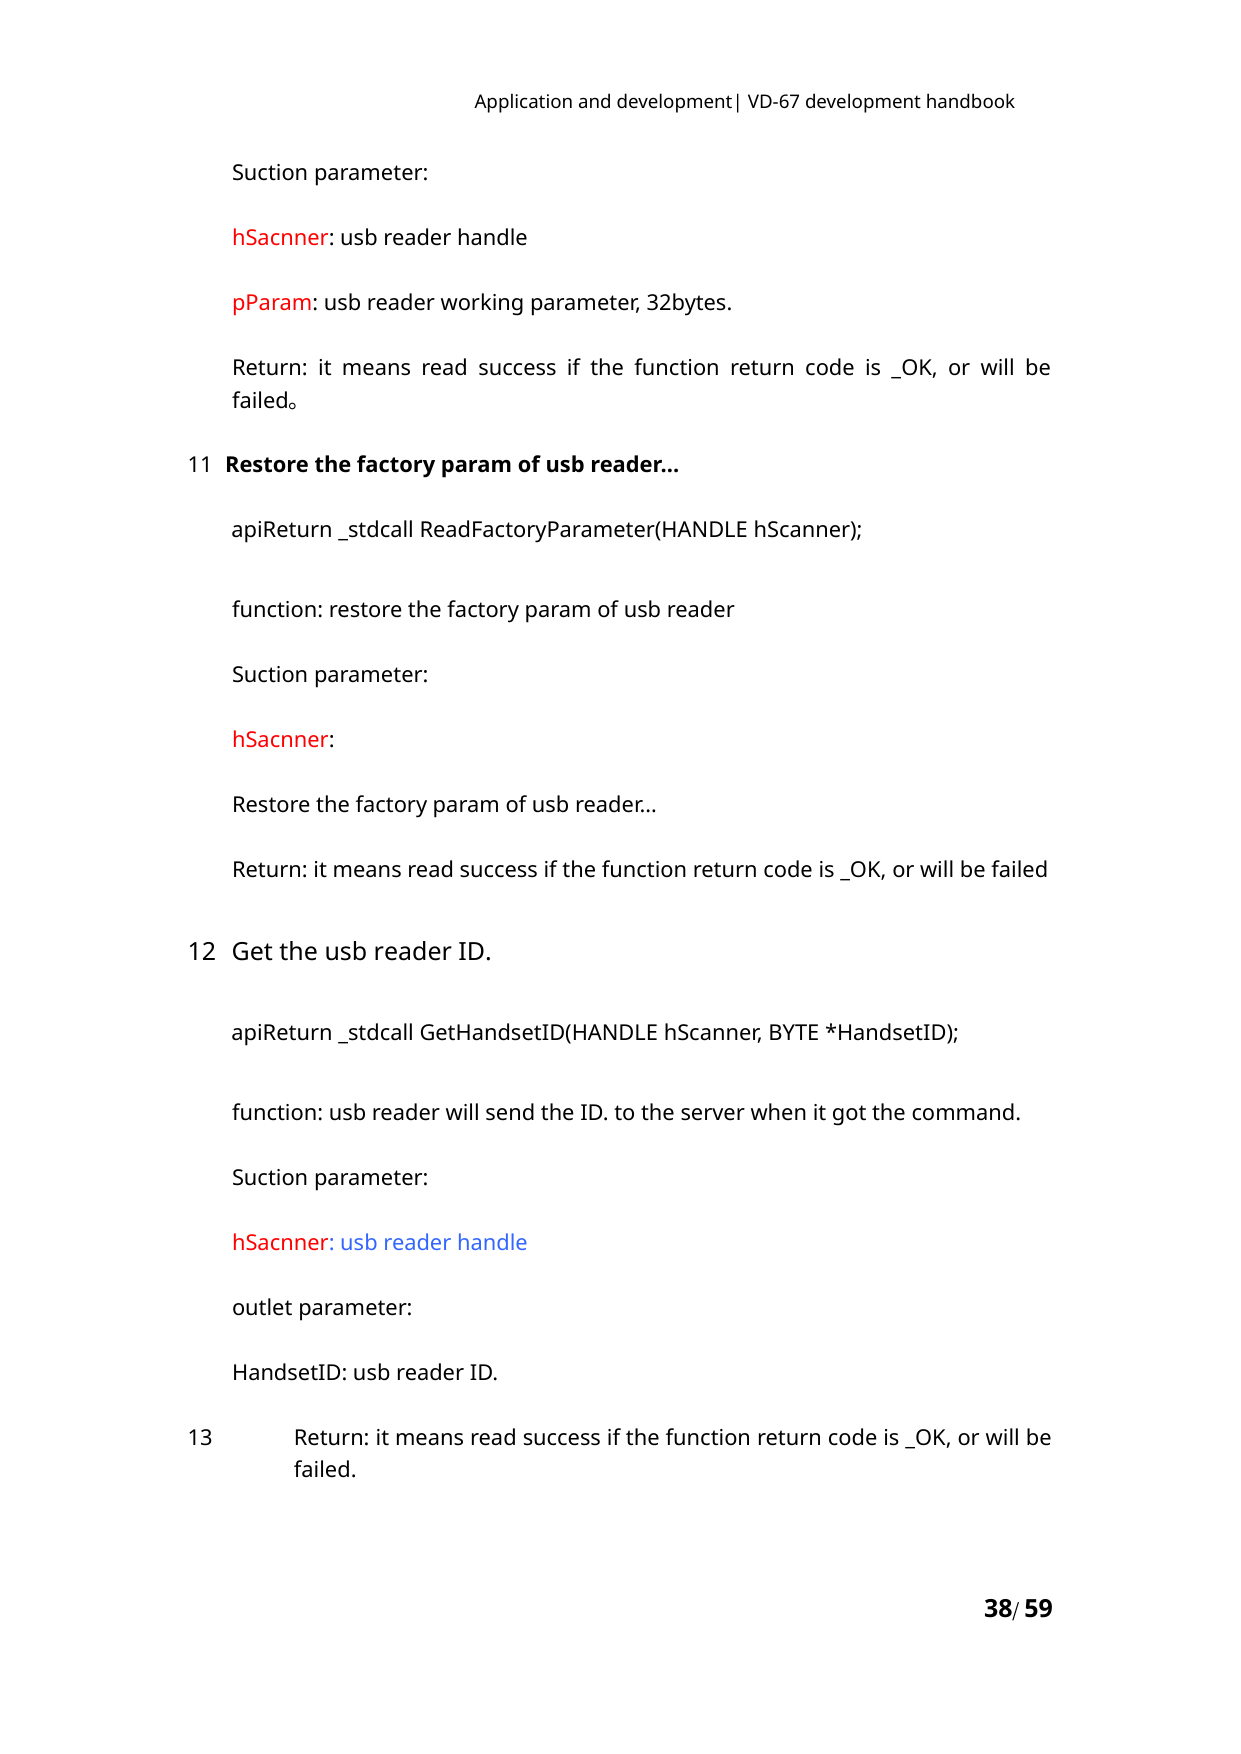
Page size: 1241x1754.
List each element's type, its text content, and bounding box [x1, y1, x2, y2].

list Return: it means read success if the function return code is _OK, or will be failed. [187, 1420, 1053, 1485]
text Suction parameter: [232, 156, 1053, 188]
text Return: it means read success if the function return code is _OK, or will be failed [232, 853, 1053, 885]
subtitle Get the usb reader ID. [187, 918, 1053, 983]
text outlet parameter: [232, 1290, 1053, 1323]
text function: usb reader will send the ID. to the server when it got the command. [232, 1095, 1053, 1128]
text HandsetID: usb reader ID. [232, 1355, 1053, 1388]
text apiReturn _stdcall ReadFactoryParameter(HANDLE hScanner); [231, 513, 1053, 546]
text hSacnner: usb reader handle [232, 1225, 1053, 1258]
text Suction parameter: [232, 658, 1053, 690]
text function: restore the factory param of usb reader [232, 593, 1053, 625]
text Return: it means read success if the function return code is _OK, or will be failed。 [232, 351, 1053, 416]
text Restore the factory param of usb reader… [232, 788, 1053, 820]
text hSacnner: [232, 723, 1053, 755]
text apiReturn _stdcall GetHandsetID(HANDLE hScanner, BYTE *HandsetID); [231, 1015, 1053, 1048]
subtitle Restore the factory param of usb reader… [187, 448, 1053, 481]
text pParam: usb reader working parameter, 32bytes. [232, 286, 1053, 318]
text Suction parameter: [232, 1160, 1053, 1193]
text hSacnner: usb reader handle [232, 221, 1053, 253]
